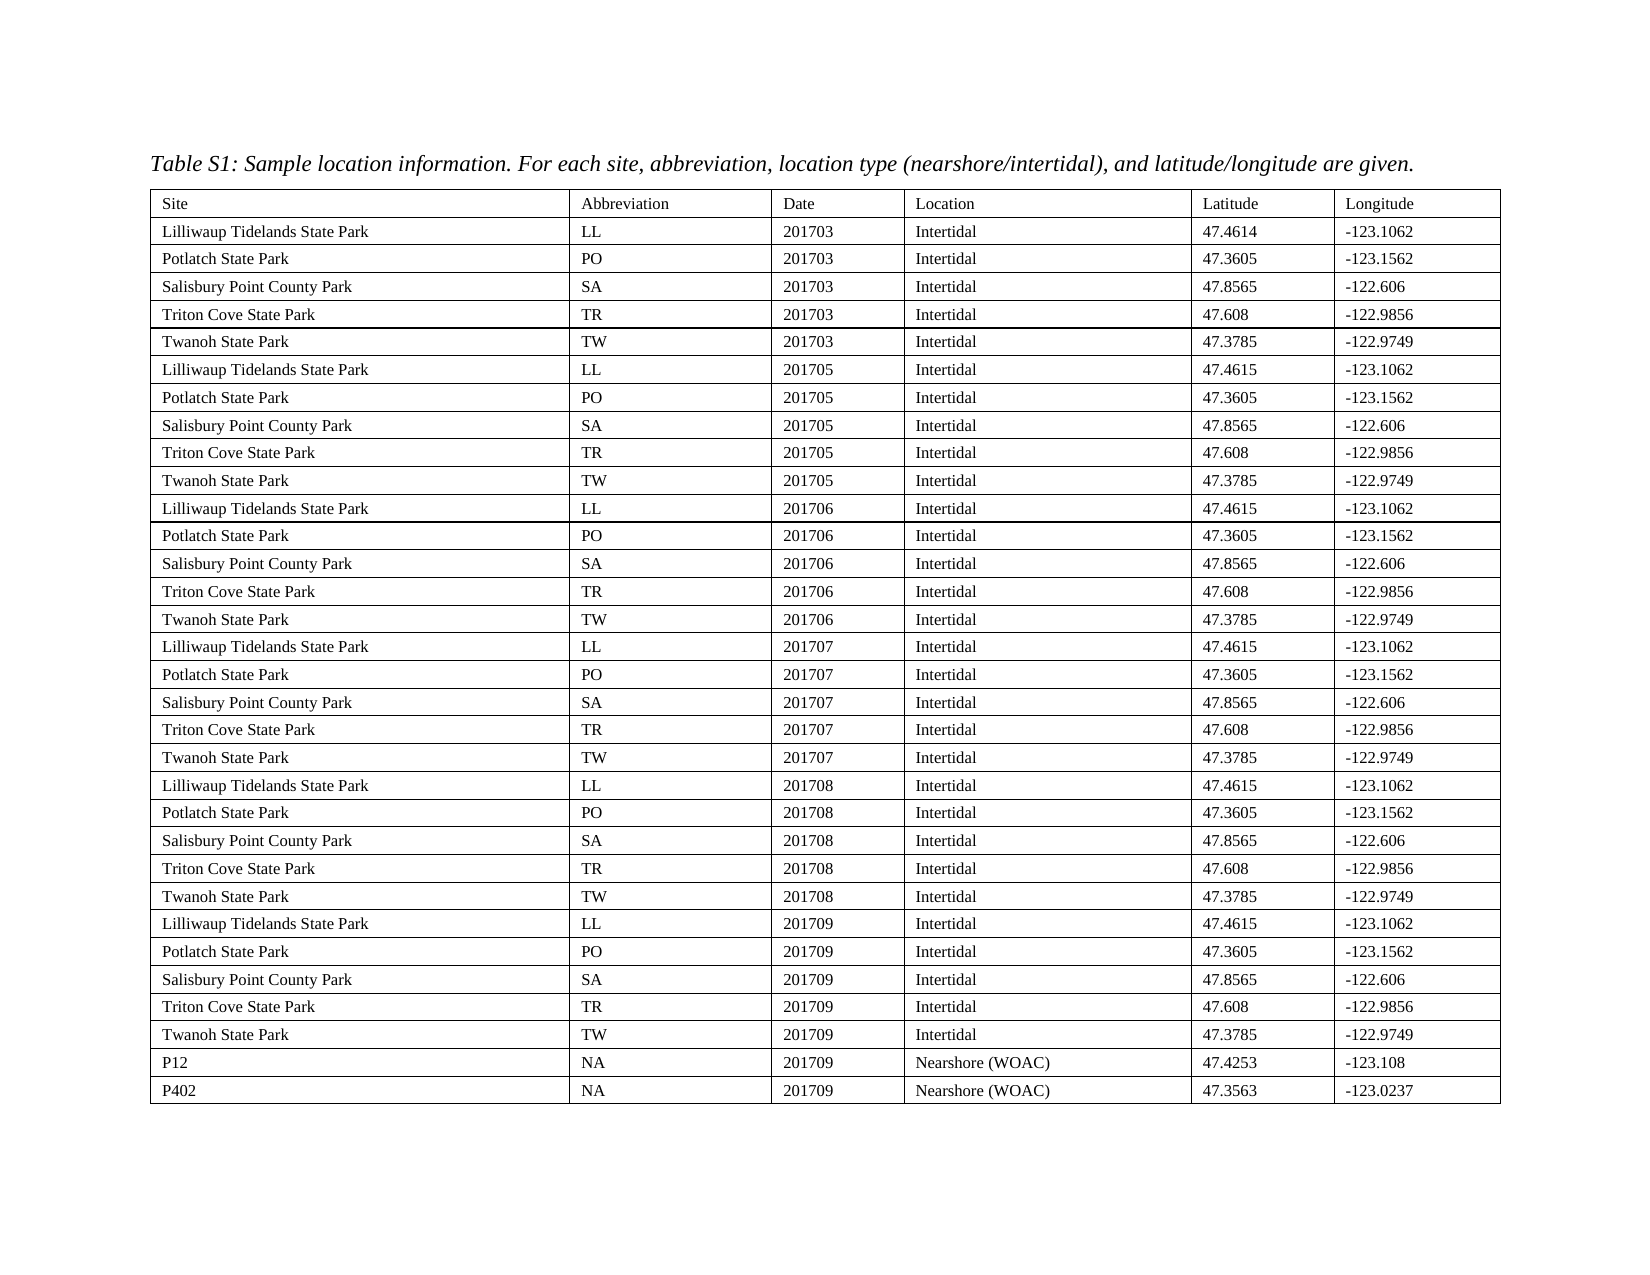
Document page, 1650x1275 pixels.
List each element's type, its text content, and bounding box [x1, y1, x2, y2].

table_cell Lilliwaup Tidelands State Park [151, 772, 569, 798]
table_cell Intertidal [905, 439, 1191, 466]
table_cell Triton Cove State Park [151, 994, 569, 1020]
table_cell 201707 [772, 689, 904, 715]
table_cell Salisbury Point County Park [151, 550, 569, 577]
table_cell 201708 [772, 800, 904, 826]
table_cell Triton Cove State Park [151, 578, 569, 604]
table_cell 47.3605 [1192, 661, 1334, 688]
table_cell 201706 [772, 523, 904, 549]
table_cell SA [570, 412, 771, 438]
table_cell Twanoh State Park [151, 606, 569, 632]
table_cell Twanoh State Park [151, 744, 569, 771]
table_cell 47.8565 [1192, 273, 1334, 300]
table_cell 201706 [772, 550, 904, 577]
table_cell LL [570, 218, 771, 244]
table_cell -122.9856 [1335, 994, 1500, 1020]
table_cell -122.9856 [1335, 439, 1500, 466]
table_cell Lilliwaup Tidelands State Park [151, 356, 569, 383]
table_cell Intertidal [905, 716, 1191, 743]
table_cell Intertidal [905, 827, 1191, 854]
table_cell TW [570, 467, 771, 494]
table_cell Triton Cove State Park [151, 301, 569, 327]
table_cell 47.3785 [1192, 329, 1334, 355]
table_cell 47.4615 [1192, 772, 1334, 798]
table_cell Salisbury Point County Park [151, 827, 569, 854]
table_cell Intertidal [905, 467, 1191, 494]
table_cell 201706 [772, 578, 904, 604]
table_cell Intertidal [905, 550, 1191, 577]
table_cell 201703 [772, 301, 904, 327]
table_cell 201703 [772, 273, 904, 300]
table_cell Lilliwaup Tidelands State Park [151, 218, 569, 244]
table_cell Intertidal [905, 384, 1191, 411]
table_cell TW [570, 744, 771, 771]
table_cell 201703 [772, 245, 904, 272]
table_cell -122.9856 [1335, 578, 1500, 604]
table_cell -123.1562 [1335, 523, 1500, 549]
table_cell Intertidal [905, 356, 1191, 383]
table_cell Potlatch State Park [151, 523, 569, 549]
table_cell Intertidal [905, 689, 1191, 715]
table_cell 47.3605 [1192, 523, 1334, 549]
table_cell LL [570, 633, 771, 660]
table_cell LL [570, 356, 771, 383]
table_cell -123.108 [1335, 1049, 1500, 1076]
table_cell 47.3563 [1192, 1077, 1334, 1103]
table_cell 201703 [772, 218, 904, 244]
table_cell 201705 [772, 384, 904, 411]
table_cell Twanoh State Park [151, 329, 569, 355]
table_cell -122.9749 [1335, 883, 1500, 909]
table_cell PO [570, 938, 771, 965]
table_cell Lilliwaup Tidelands State Park [151, 495, 569, 521]
table_cell -122.606 [1335, 550, 1500, 577]
table_cell SA [570, 550, 771, 577]
table_cell Salisbury Point County Park [151, 273, 569, 300]
table_header Location [905, 190, 1191, 217]
table_cell Intertidal [905, 800, 1191, 826]
table_cell -123.1562 [1335, 245, 1500, 272]
table_cell 201706 [772, 606, 904, 632]
table_cell 201705 [772, 356, 904, 383]
table_cell Twanoh State Park [151, 883, 569, 909]
table_cell 201709 [772, 1077, 904, 1103]
table_cell Intertidal [905, 523, 1191, 549]
table_header Longitude [1335, 190, 1500, 217]
table_cell PO [570, 523, 771, 549]
table_cell SA [570, 273, 771, 300]
table_cell 47.3785 [1192, 744, 1334, 771]
table_cell Lilliwaup Tidelands State Park [151, 910, 569, 937]
table_cell -122.606 [1335, 966, 1500, 992]
table_cell Intertidal [905, 1021, 1191, 1048]
table_cell 201708 [772, 827, 904, 854]
table_cell 47.4615 [1192, 495, 1334, 521]
table_cell 47.608 [1192, 716, 1334, 743]
table_cell Salisbury Point County Park [151, 689, 569, 715]
table_cell 201705 [772, 439, 904, 466]
table_cell -123.1062 [1335, 495, 1500, 521]
table_cell -123.0237 [1335, 1077, 1500, 1103]
table_cell LL [570, 772, 771, 798]
table_cell 47.8565 [1192, 689, 1334, 715]
table_cell Lilliwaup Tidelands State Park [151, 633, 569, 660]
table_cell Intertidal [905, 994, 1191, 1020]
table_cell Twanoh State Park [151, 467, 569, 494]
table_cell TR [570, 716, 771, 743]
table_cell -123.1562 [1335, 938, 1500, 965]
table_cell 47.4253 [1192, 1049, 1334, 1076]
table_cell LL [570, 495, 771, 521]
table_cell 47.3605 [1192, 800, 1334, 826]
table_cell 47.3605 [1192, 384, 1334, 411]
table_cell Nearshore (WOAC) [905, 1049, 1191, 1076]
table_cell Intertidal [905, 578, 1191, 604]
table_cell Potlatch State Park [151, 938, 569, 965]
table_cell -122.606 [1335, 273, 1500, 300]
table_cell Potlatch State Park [151, 245, 569, 272]
table_cell -122.606 [1335, 689, 1500, 715]
table_cell -122.9856 [1335, 716, 1500, 743]
table_cell Intertidal [905, 938, 1191, 965]
table_cell 201707 [772, 744, 904, 771]
table_cell Nearshore (WOAC) [905, 1077, 1191, 1103]
table_cell 201709 [772, 1021, 904, 1048]
table_cell 47.4614 [1192, 218, 1334, 244]
table_cell Triton Cove State Park [151, 855, 569, 882]
table_cell -123.1062 [1335, 633, 1500, 660]
table_cell Intertidal [905, 633, 1191, 660]
table_cell -123.1062 [1335, 910, 1500, 937]
table_header Site [151, 190, 569, 217]
table_cell Potlatch State Park [151, 800, 569, 826]
table_cell SA [570, 689, 771, 715]
table_cell 201707 [772, 716, 904, 743]
table_cell Intertidal [905, 245, 1191, 272]
table_cell 47.608 [1192, 855, 1334, 882]
table_cell 47.8565 [1192, 966, 1334, 992]
table_cell TW [570, 1021, 771, 1048]
table_cell TR [570, 994, 771, 1020]
table_cell Salisbury Point County Park [151, 412, 569, 438]
table_cell PO [570, 661, 771, 688]
table_cell 47.4615 [1192, 633, 1334, 660]
table_cell 201705 [772, 412, 904, 438]
table_cell TR [570, 578, 771, 604]
table_cell Intertidal [905, 910, 1191, 937]
table_cell -123.1062 [1335, 772, 1500, 798]
table_cell P12 [151, 1049, 569, 1076]
table_cell 201709 [772, 966, 904, 992]
table_cell 201703 [772, 329, 904, 355]
table_cell 47.3785 [1192, 883, 1334, 909]
table_cell Intertidal [905, 855, 1191, 882]
table_cell TR [570, 439, 771, 466]
table_cell TR [570, 301, 771, 327]
table_cell Intertidal [905, 744, 1191, 771]
table_cell Intertidal [905, 495, 1191, 521]
table_cell TW [570, 606, 771, 632]
table_cell PO [570, 800, 771, 826]
table_cell LL [570, 910, 771, 937]
table_cell -122.606 [1335, 827, 1500, 854]
table_cell 47.3605 [1192, 938, 1334, 965]
table_cell 47.8565 [1192, 412, 1334, 438]
table_cell 201708 [772, 883, 904, 909]
table_cell -123.1062 [1335, 218, 1500, 244]
table_cell 201708 [772, 855, 904, 882]
table_cell 47.608 [1192, 301, 1334, 327]
table_cell Intertidal [905, 301, 1191, 327]
table_cell Intertidal [905, 273, 1191, 300]
table_cell P402 [151, 1077, 569, 1103]
table_header Latitude [1192, 190, 1334, 217]
table_cell NA [570, 1077, 771, 1103]
table_cell -122.9856 [1335, 855, 1500, 882]
table_cell 47.4615 [1192, 910, 1334, 937]
table_cell -123.1562 [1335, 661, 1500, 688]
table_cell Intertidal [905, 661, 1191, 688]
table_cell -122.9856 [1335, 301, 1500, 327]
table_cell -123.1062 [1335, 356, 1500, 383]
table_cell Intertidal [905, 772, 1191, 798]
text Table S1: Sample location information. For each site, abbreviation, location type (nearshore/intertidal), and latitude/longitude are given. [150, 150, 1500, 176]
table_cell Triton Cove State Park [151, 716, 569, 743]
table_cell Intertidal [905, 218, 1191, 244]
table_cell 201709 [772, 1049, 904, 1076]
table_cell -122.9749 [1335, 1021, 1500, 1048]
table_cell -122.9749 [1335, 467, 1500, 494]
table_cell 47.8565 [1192, 827, 1334, 854]
table_cell Salisbury Point County Park [151, 966, 569, 992]
table_cell 201707 [772, 633, 904, 660]
table_cell -122.606 [1335, 412, 1500, 438]
table_cell 201706 [772, 495, 904, 521]
table_cell NA [570, 1049, 771, 1076]
table_cell -123.1562 [1335, 384, 1500, 411]
table_cell 47.8565 [1192, 550, 1334, 577]
table_cell TR [570, 855, 771, 882]
table_cell -122.9749 [1335, 744, 1500, 771]
table_cell -122.9749 [1335, 329, 1500, 355]
table_cell 201709 [772, 938, 904, 965]
table_cell Intertidal [905, 883, 1191, 909]
table_cell Intertidal [905, 412, 1191, 438]
table_cell 201705 [772, 467, 904, 494]
table_cell Potlatch State Park [151, 384, 569, 411]
table_cell PO [570, 384, 771, 411]
table_cell Potlatch State Park [151, 661, 569, 688]
table_cell TW [570, 329, 771, 355]
table_cell 47.3605 [1192, 245, 1334, 272]
table_cell 201707 [772, 661, 904, 688]
table_cell SA [570, 827, 771, 854]
table_cell -122.9749 [1335, 606, 1500, 632]
table_cell 47.3785 [1192, 606, 1334, 632]
table_cell PO [570, 245, 771, 272]
table_cell -123.1562 [1335, 800, 1500, 826]
table_cell Twanoh State Park [151, 1021, 569, 1048]
table_cell SA [570, 966, 771, 992]
table_cell 201709 [772, 994, 904, 1020]
table_cell 47.608 [1192, 578, 1334, 604]
table_cell Intertidal [905, 606, 1191, 632]
table_cell TW [570, 883, 771, 909]
table_cell Triton Cove State Park [151, 439, 569, 466]
table_header Date [772, 190, 904, 217]
table_cell Intertidal [905, 966, 1191, 992]
table_cell 47.608 [1192, 439, 1334, 466]
table_cell 201709 [772, 910, 904, 937]
table_header Abbreviation [570, 190, 771, 217]
table_cell 47.3785 [1192, 1021, 1334, 1048]
table_cell Intertidal [905, 329, 1191, 355]
table_cell 47.608 [1192, 994, 1334, 1020]
table_cell 47.4615 [1192, 356, 1334, 383]
table_cell 201708 [772, 772, 904, 798]
table_cell 47.3785 [1192, 467, 1334, 494]
